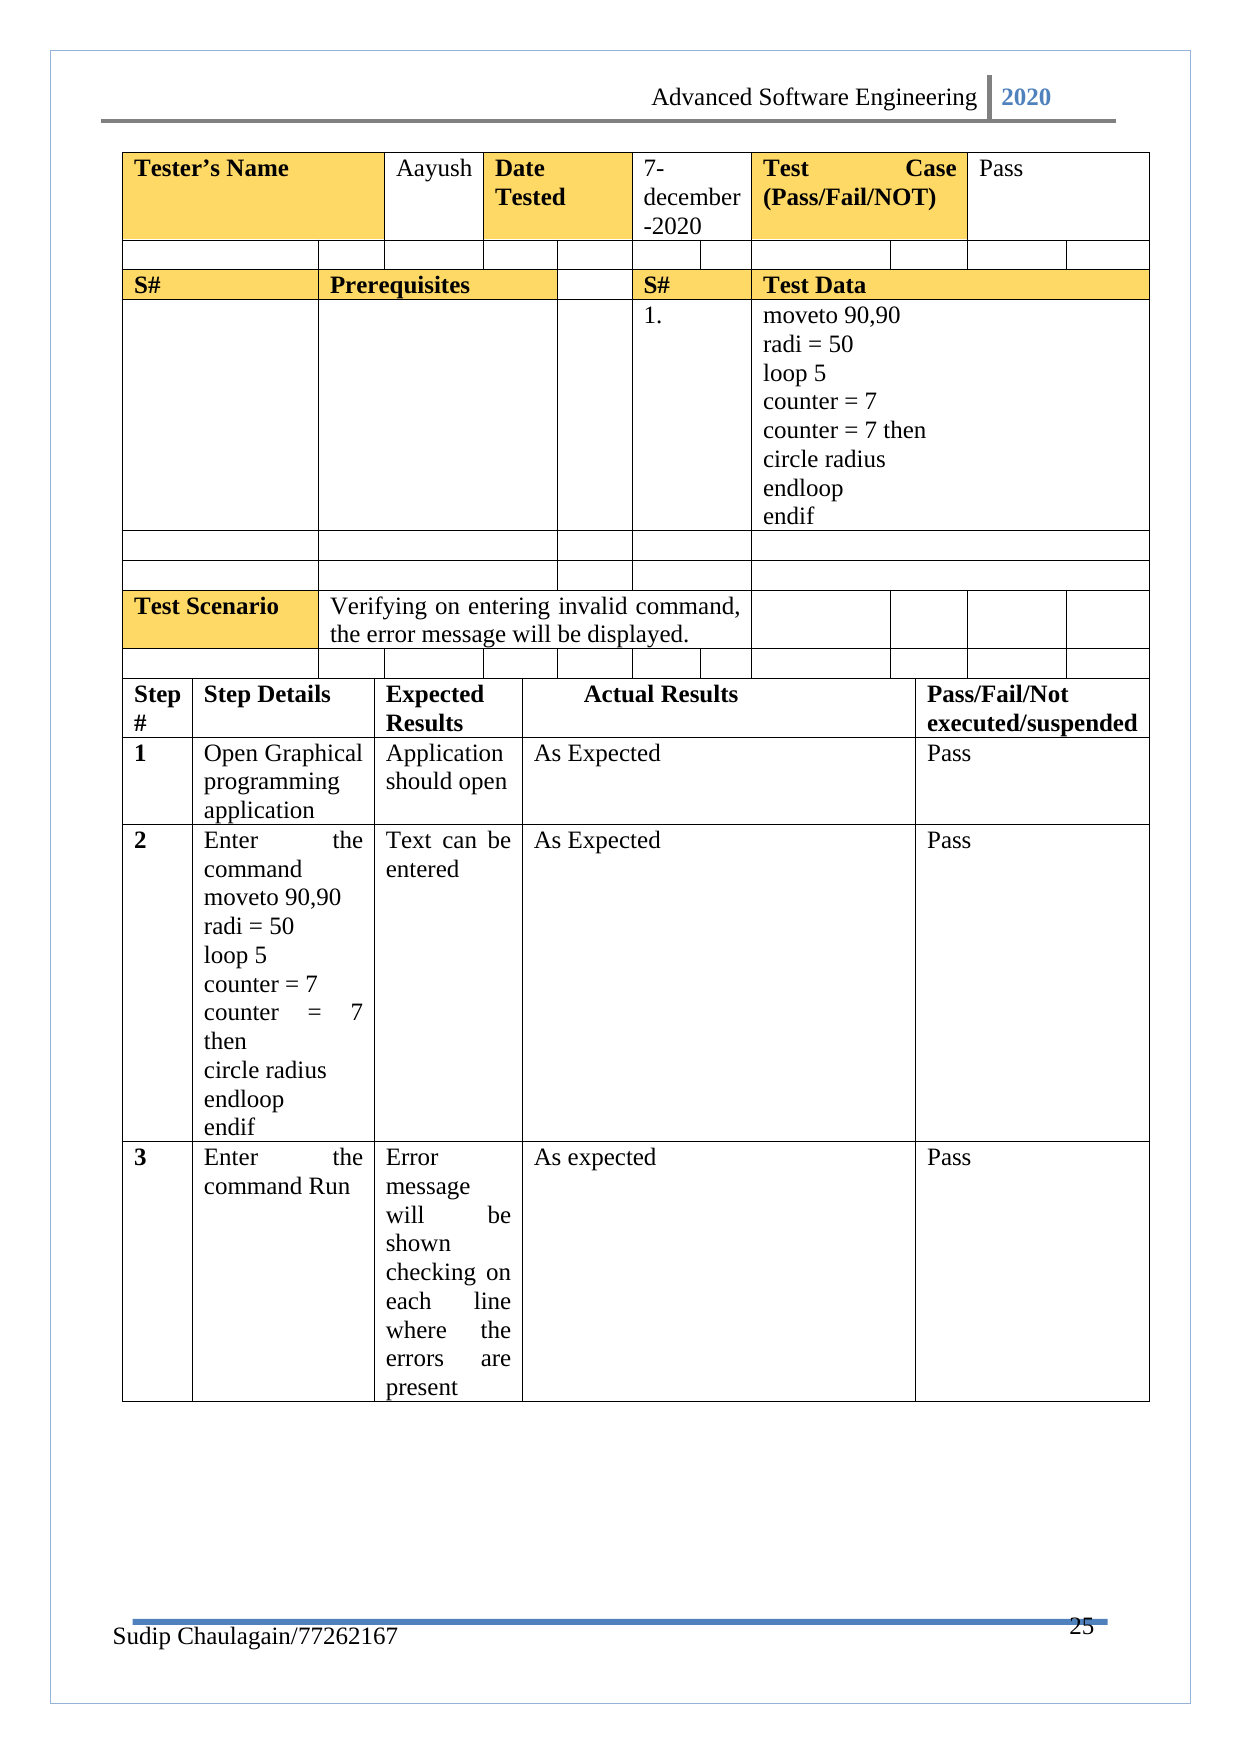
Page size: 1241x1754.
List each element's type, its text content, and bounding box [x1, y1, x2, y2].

table_cell Enter the command Run [193, 1142, 374, 1401]
table_cell [1067, 649, 1149, 678]
table_cell [484, 241, 557, 269]
table_cell Test Scenario [123, 591, 318, 648]
table_cell [123, 300, 318, 530]
table_cell [319, 300, 557, 530]
table_cell [385, 649, 483, 678]
table_cell 1 [123, 738, 192, 824]
table_cell [123, 531, 318, 560]
table_cell [1067, 241, 1149, 269]
table_cell [752, 561, 1149, 590]
table_cell Application should open [375, 738, 522, 824]
table_cell [558, 241, 632, 269]
table_cell [385, 241, 483, 269]
table_cell [891, 649, 967, 678]
table_cell As Expected [523, 825, 915, 1141]
table_cell Pass [916, 825, 1149, 1141]
table_cell [123, 649, 318, 678]
table_cell As Expected [523, 738, 915, 824]
table_cell [319, 531, 557, 560]
table_cell [558, 561, 632, 590]
table_cell [558, 649, 632, 678]
table_cell [891, 591, 967, 648]
table_cell [123, 241, 318, 269]
table_cell Aayush [385, 153, 483, 239]
table_cell [319, 561, 557, 590]
table_cell [319, 241, 384, 269]
table_cell [558, 270, 632, 299]
table_cell Enter the command moveto 90,90 radi = 50 loop 5 counter = 7 counter = 7 then circle radius endloop endif [193, 825, 374, 1141]
table_cell [633, 649, 700, 678]
table_cell [752, 591, 890, 648]
table_cell As expected [523, 1142, 915, 1401]
table_cell S# [633, 270, 751, 299]
table_cell moveto 90,90 radi = 50 loop 5 counter = 7 counter = 7 then circle radius endloop endif [752, 300, 1149, 530]
table_cell Step Details [193, 679, 374, 737]
table_cell Expected Results [375, 679, 522, 737]
table_cell [752, 531, 1149, 560]
table_cell [891, 241, 967, 269]
table_cell Pass [968, 153, 1149, 239]
table_cell Test Data [752, 270, 1149, 299]
table_cell Prerequisites [319, 270, 557, 299]
table_cell Test Case (Pass/Fail/NOT) [752, 153, 967, 239]
table_cell [319, 649, 384, 678]
table_cell Error message will be shown checking on each line where the errors are present [375, 1142, 522, 1401]
table_cell Pass [916, 738, 1149, 824]
table_cell Step # [123, 679, 192, 737]
table_cell [968, 241, 1066, 269]
table_cell Open Graphical programming application [193, 738, 374, 824]
table_cell 7-december -2020 [633, 153, 751, 239]
table_cell Pass [916, 1142, 1149, 1401]
table_cell [968, 591, 1066, 648]
table_cell [633, 531, 751, 560]
table_cell [701, 649, 751, 678]
table_cell [752, 649, 890, 678]
table_cell [558, 300, 632, 530]
table_cell [123, 561, 318, 590]
table_cell Actual Results [523, 679, 915, 737]
table_cell [558, 531, 632, 560]
table_cell [633, 241, 700, 269]
table_cell [1067, 591, 1149, 648]
table_cell [752, 241, 890, 269]
table_cell Text can be entered [375, 825, 522, 1141]
table_cell [633, 561, 751, 590]
table_cell Tester’s Name [123, 153, 384, 239]
table_cell S# [123, 270, 318, 299]
table_cell Verifying on entering invalid command, the error message will be displayed. [319, 591, 751, 648]
table_cell 1. [633, 300, 751, 530]
table_cell [701, 241, 751, 269]
table_cell [968, 649, 1066, 678]
table_cell 2 [123, 825, 192, 1141]
table_cell [484, 649, 557, 678]
table_cell Pass/Fail/Not executed/suspended [916, 679, 1149, 737]
table_cell 3 [123, 1142, 192, 1401]
table_cell Date Tested [484, 153, 632, 239]
